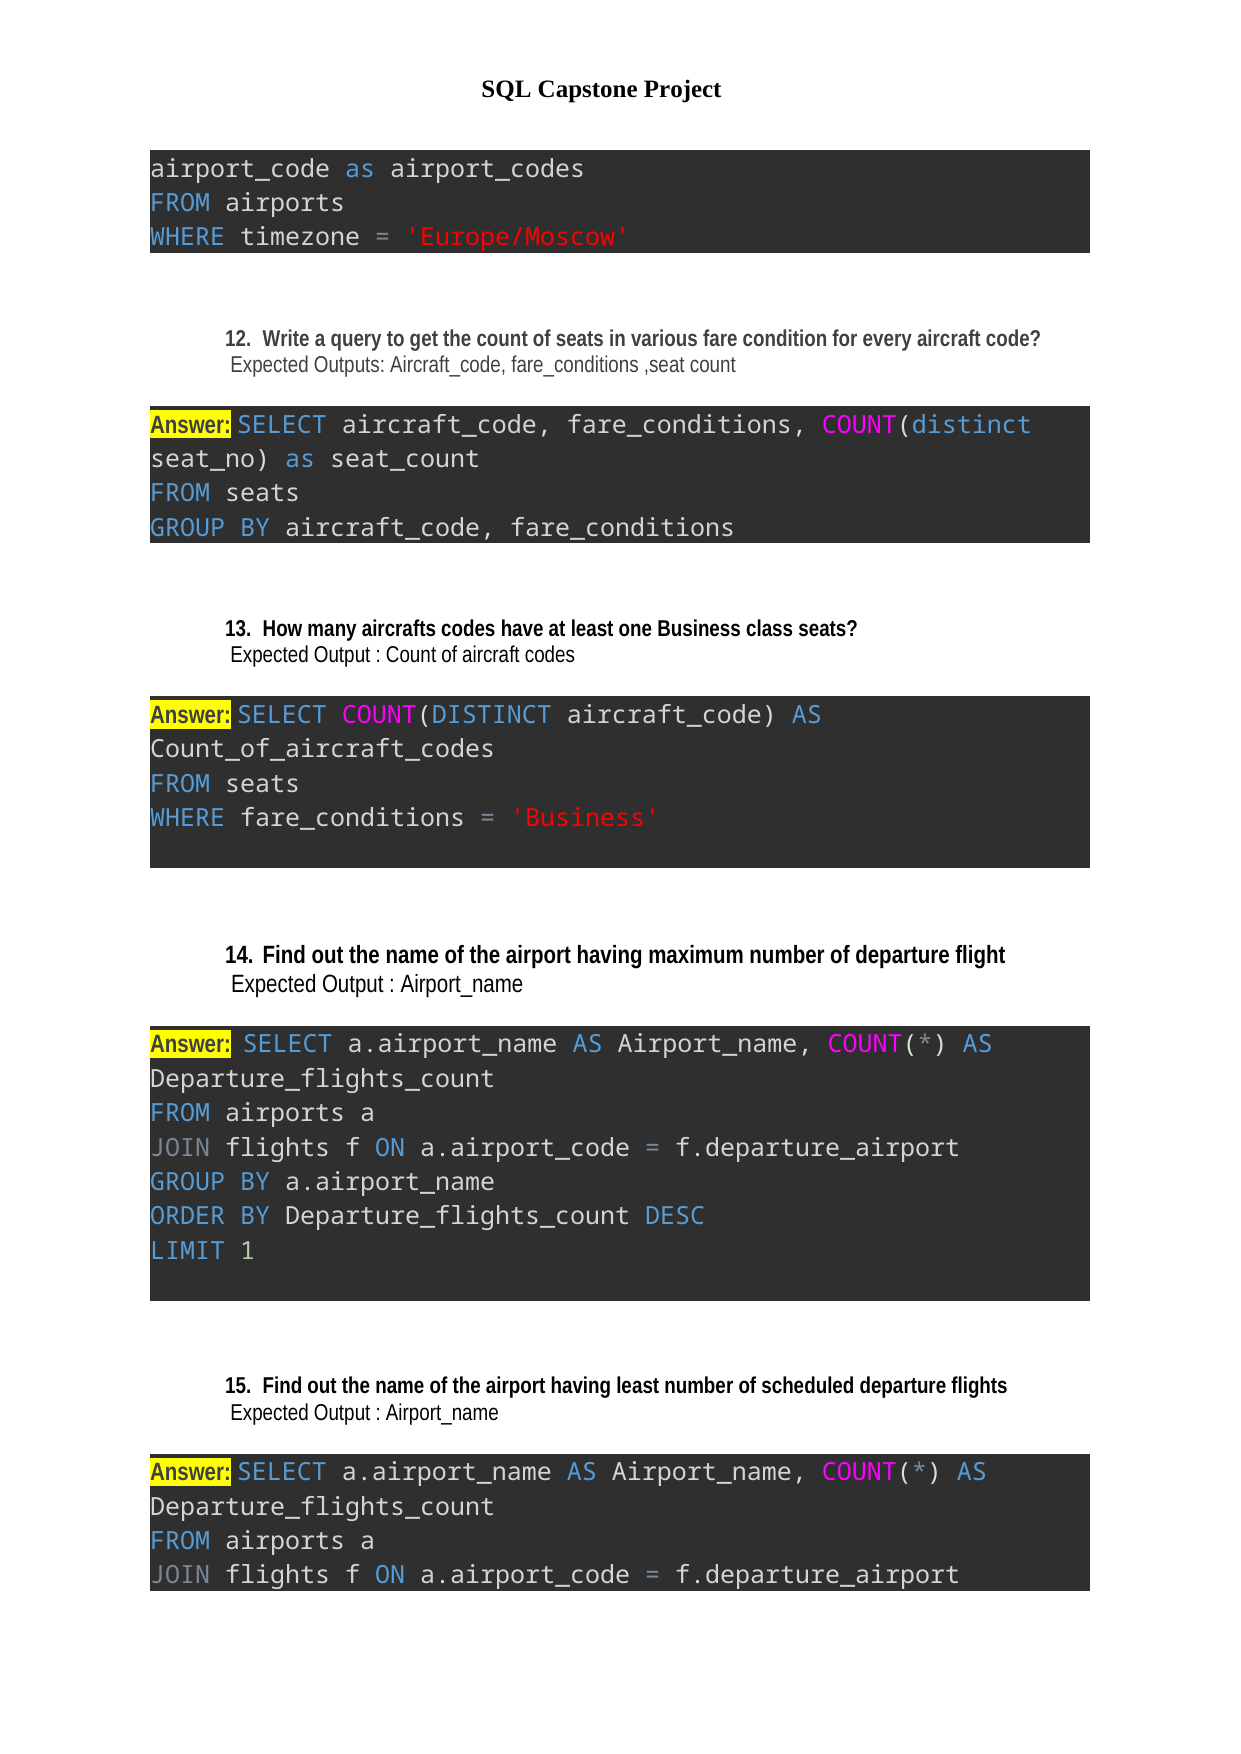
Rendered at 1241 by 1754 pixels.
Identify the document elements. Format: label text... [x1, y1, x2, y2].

text WHERE fare_conditions = 'Business' [150, 799, 1090, 834]
list Expected Outputs: Aircraft_code, fare_conditions ,seat count [225, 351, 1090, 377]
text JOIN flights f ON a.airport_code = f.departure_airport [150, 1557, 1090, 1591]
list Write a query to get the count of seats in various fare condition for every aircraft code? [225, 325, 1090, 351]
list Expected Output : Airport_name [225, 968, 1090, 997]
list Find out the name of the airport having maximum number of departure flight [225, 940, 1090, 968]
text GROUP BY aircraft_code, fare_conditions [150, 509, 1090, 543]
list Expected Output : Count of aircraft codes [225, 641, 1090, 668]
text Answer: SELECT aircraft_code, fare_conditions, COUNT(distinct seat_no) as seat_count [150, 406, 1090, 475]
text FROM seats [150, 475, 1090, 509]
text LIMIT 1 [150, 1232, 1090, 1266]
text Answer: SELECT COUNT(DISTINCT aircraft_code) AS Count_of_aircraft_codes [150, 696, 1090, 765]
text ORDER BY Departure_flights_count DESC [150, 1198, 1090, 1232]
text WHERE timezone = 'Europe/Moscow' [150, 219, 1090, 253]
text JOIN flights f ON a.airport_code = f.departure_airport [150, 1129, 1090, 1163]
text FROM airports a [150, 1094, 1090, 1129]
text FROM airports a [150, 1522, 1090, 1557]
list Find out the name of the airport having least number of scheduled departure flights [225, 1372, 1090, 1399]
list How many aircrafts codes have at least one Business class seats? [225, 615, 1090, 641]
text FROM airports [150, 184, 1090, 219]
text Answer: SELECT a.airport_name AS Airport_name, COUNT(*) AS Departure_flights_count [150, 1454, 1090, 1522]
text Answer: SELECT a.airport_name AS Airport_name, COUNT(*) AS Departure_flights_count [150, 1026, 1090, 1094]
text GROUP BY a.airport_name [150, 1163, 1090, 1198]
list Expected Output : Airport_name [225, 1399, 1090, 1425]
text airport_code as airport_codes [150, 150, 1090, 184]
text FROM seats [150, 765, 1090, 799]
